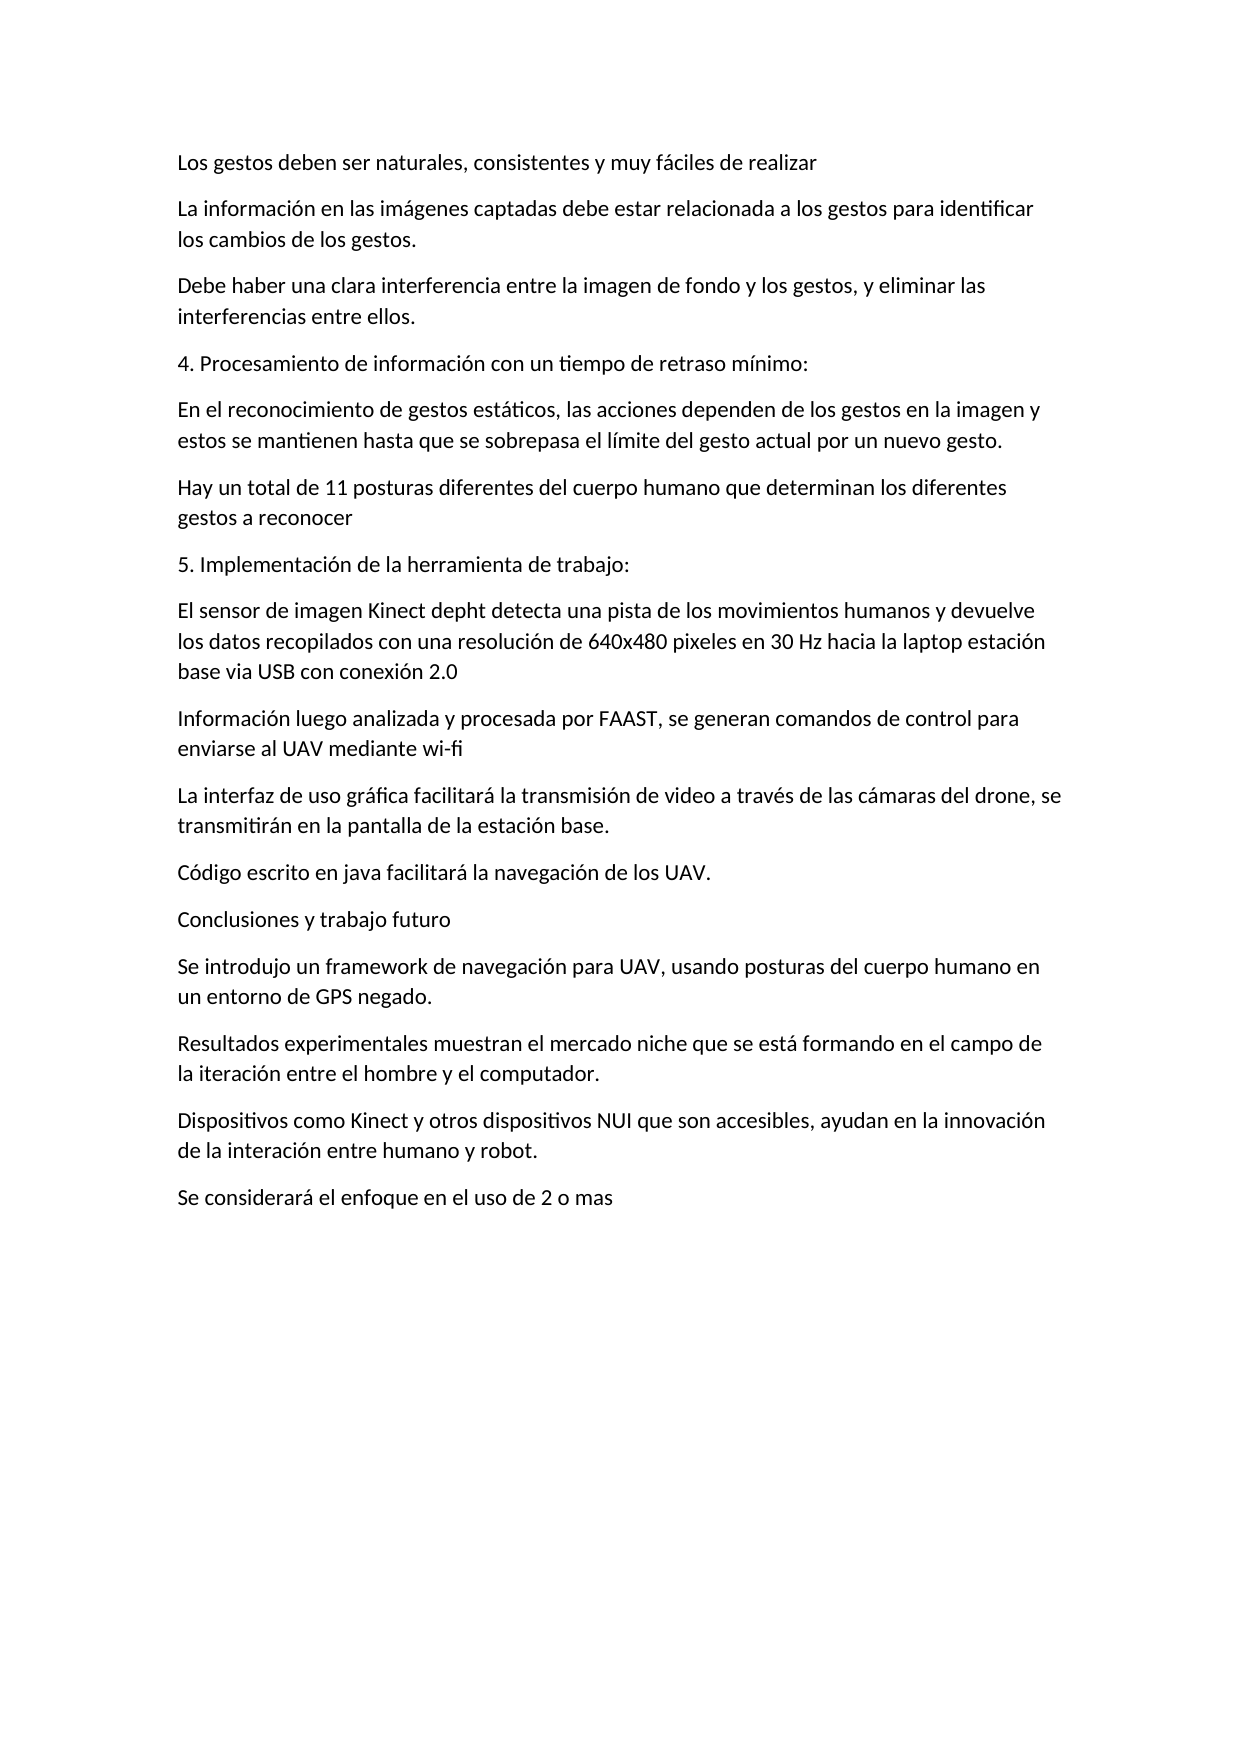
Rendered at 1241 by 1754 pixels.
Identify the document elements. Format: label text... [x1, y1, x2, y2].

text En el reconocimiento de gestos estáticos, las acciones dependen de los gestos en la imagen y estos se mantienen hasta que se sobrepasa el límite del gesto actual por un nuevo gesto. [177, 396, 1063, 454]
text Dispositivos como Kinect y otros dispositivos NUI que son accesibles, ayudan en la innovación de la interación entre humano y robot. [177, 1106, 1063, 1164]
text Hay un total de 11 posturas diferentes del cuerpo humano que determinan los diferentes gestos a reconocer [177, 473, 1063, 531]
text Conclusiones y trabajo futuro [177, 905, 1063, 933]
text El sensor de imagen Kinect depht detecta una pista de los movimientos humanos y devuelve los datos recopilados con una resolución de 640x480 pixeles en 30 Hz hacia la laptop estación base via USB con conexión 2.0 [177, 597, 1063, 685]
text La información en las imágenes captadas debe estar relacionada a los gestos para identificar los cambios de los gestos. [177, 194, 1063, 253]
text 4. Procesamiento de información con un tiempo de retraso mínimo: [177, 349, 1063, 377]
text Los gestos deben ser naturales, consistentes y muy fáciles de realizar [177, 148, 1063, 176]
text La interfaz de uso gráfica facilitará la transmisión de video a través de las cámaras del drone, se transmitirán en la pantalla de la estación base. [177, 781, 1063, 839]
text Se introdujo un framework de navegación para UAV, usando posturas del cuerpo humano en un entorno de GPS negado. [177, 952, 1063, 1010]
text 5. Implementación de la herramienta de trabajo: [177, 550, 1063, 578]
text Resultados experimentales muestran el mercado niche que se está formando en el campo de la iteración entre el hombre y el computador. [177, 1029, 1063, 1087]
text Información luego analizada y procesada por FAAST, se generan comandos de control para enviarse al UAV mediante wi-fi [177, 704, 1063, 762]
text Debe haber una clara interferencia entre la imagen de fondo y los gestos, y eliminar las interferencias entre ellos. [177, 272, 1063, 330]
text Se considerará el enfoque en el uso de 2 o mas [177, 1183, 1063, 1211]
text Código escrito en java facilitará la navegación de los UAV. [177, 858, 1063, 886]
